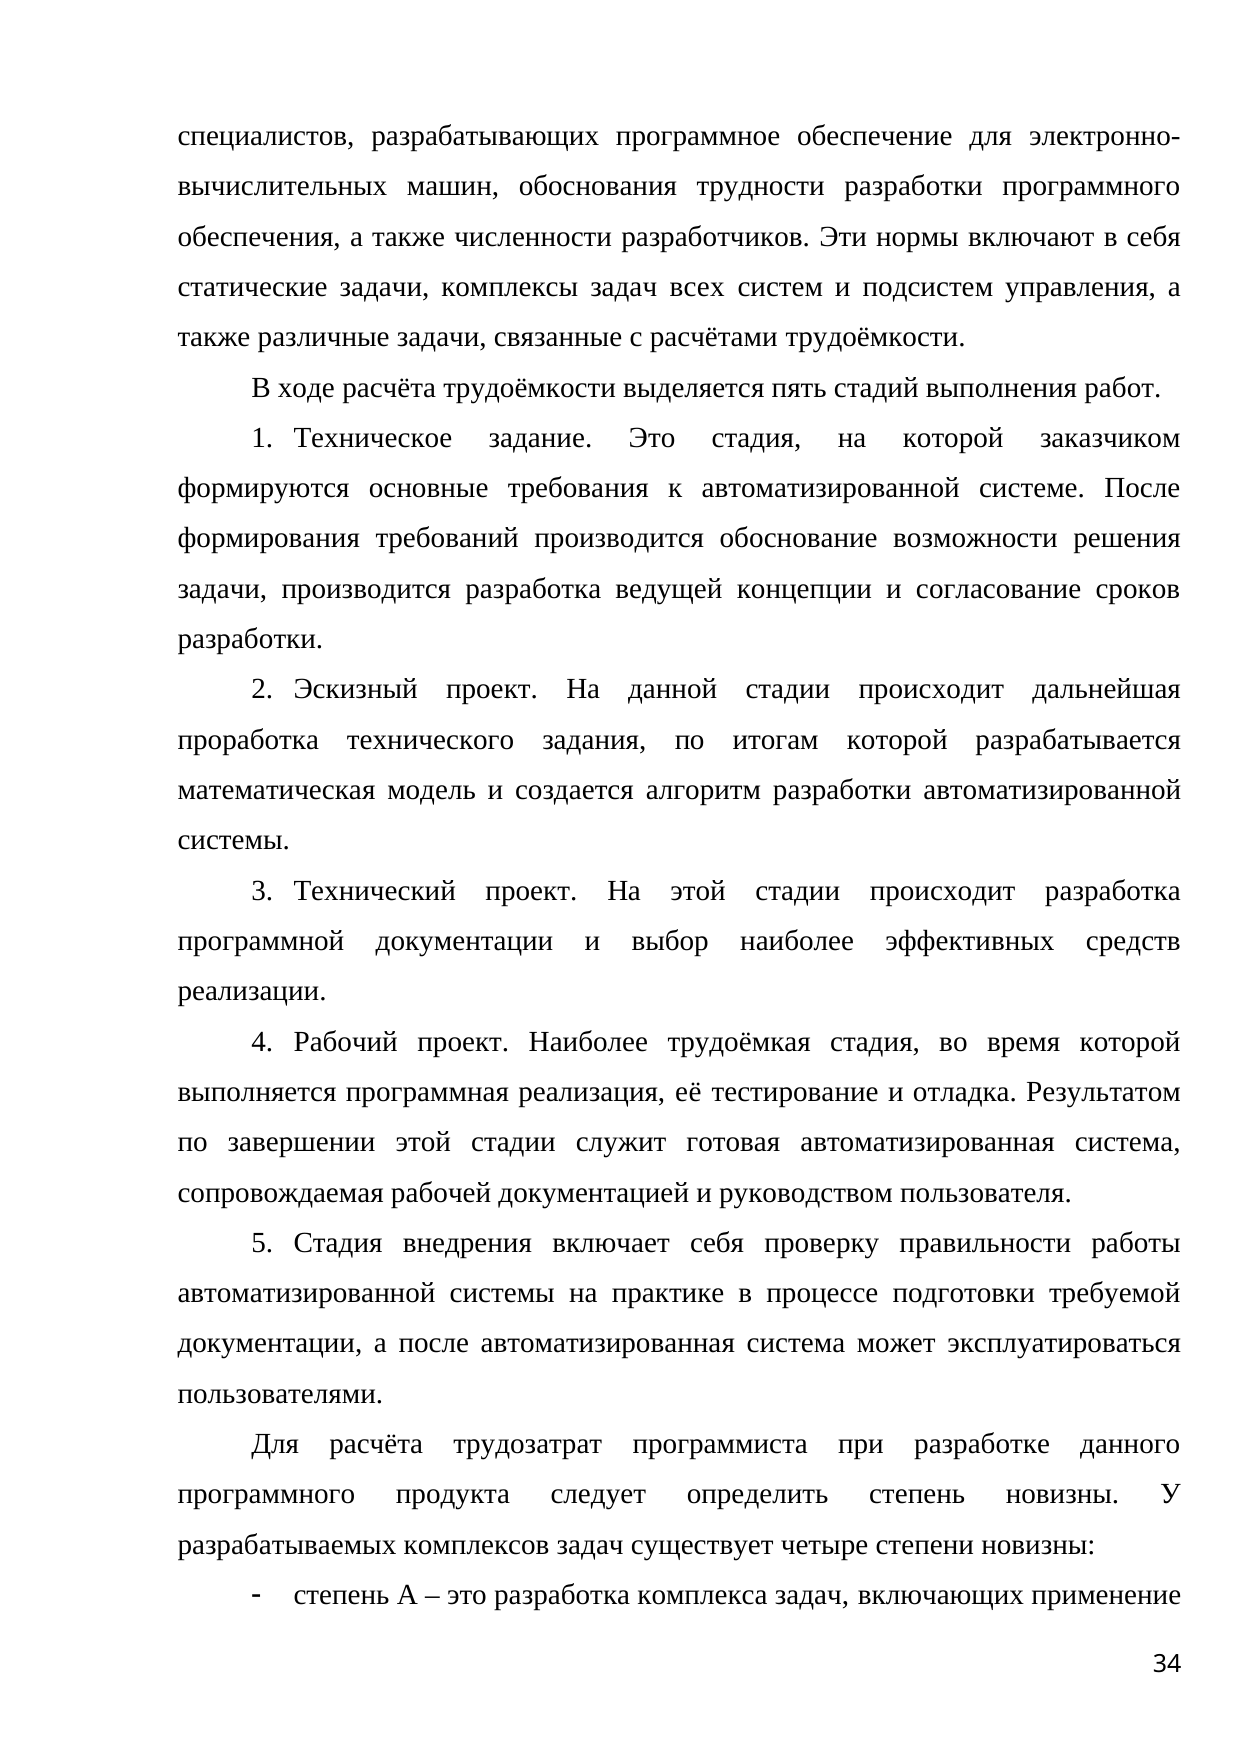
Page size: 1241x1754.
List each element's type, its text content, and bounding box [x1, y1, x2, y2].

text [177, 118, 1181, 353]
list Рабочий проект. Наиболее трудоёмкая стадия, во время которой выполняется программная реализация, её тестирование и отладка. Результатом по завершении этой стадии служит готовая автоматизированная система, сопровождаемая рабочей документацией и руководством пользователя. [177, 1024, 1181, 1208]
text Для расчёта трудозатрат программиста при разработке данного программного продукта следует определить степень новизны. У разрабатываемых комплексов задач существует четыре степени новизны: [177, 1426, 1181, 1560]
text В ходе расчёта трудоёмкости выделяется пять стадий выполнения работ. [177, 370, 1181, 403]
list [177, 1577, 1181, 1611]
list Стадия внедрения включает себя проверку правильности работы автоматизированной системы на практике в процессе подготовки требуемой документации, а после автоматизированная система может эксплуатироваться пользователями. [177, 1225, 1181, 1409]
list Эскизный проект. На данной стадии происходит дальнейшая проработка технического задания, по итогам которой разрабатывается математическая модель и создается алгоритм разработки автоматизированной системы. [177, 672, 1181, 856]
list Технический проект. На этой стадии происходит разработка программной документации и выбор наиболее эффективных средств реализации. [177, 873, 1181, 1007]
list Техническое задание. Это стадия, на которой заказчиком формируются основные требования к автоматизированной системе. После формирования требований производится обоснование возможности решения задачи, производится разработка ведущей концепции и согласование сроков разработки. [177, 420, 1181, 655]
